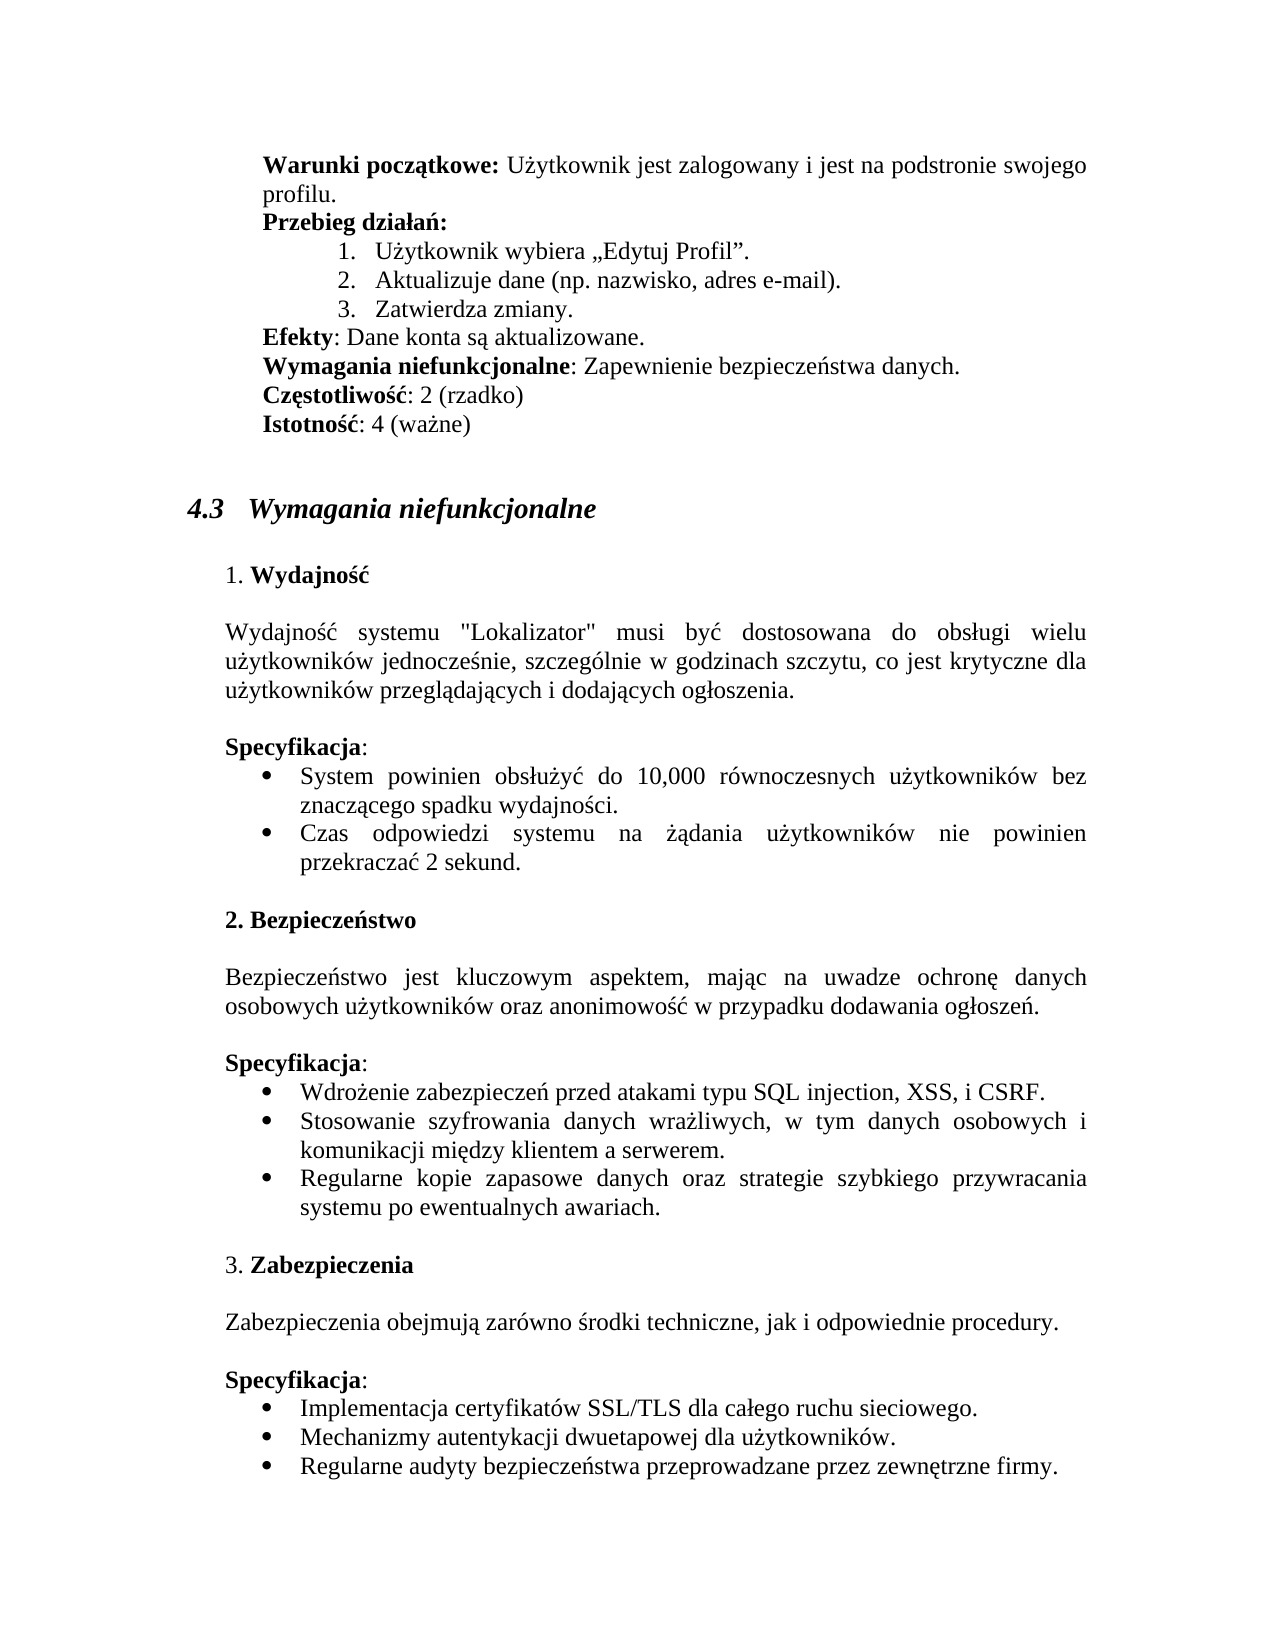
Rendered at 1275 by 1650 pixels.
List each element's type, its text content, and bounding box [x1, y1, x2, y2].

list 3. Zabezpieczenia [225, 1250, 1087, 1278]
list Implementacja certyfikatów SSL/TLS dla całego ruchu sieciowego. [262, 1393, 1087, 1422]
list Użytkownik wybiera „Edytuj Profil”. [337, 236, 1087, 265]
text Istotność: 4 (ważne) [262, 409, 1087, 466]
list Czas odpowiedzi systemu na żądania użytkowników nie powinien przekraczać 2 sekund. [262, 818, 1087, 876]
list Regularne audyty bezpieczeństwa przeprowadzane przez zewnętrzne firmy. [262, 1451, 1087, 1480]
text Przebieg działań: [262, 207, 1087, 236]
list Stosowanie szyfrowania danych wrażliwych, w tym danych osobowych i komunikacji między klientem a serwerem. [262, 1106, 1087, 1163]
list Aktualizuje dane (np. nazwisko, adres e-mail). [337, 265, 1087, 294]
list 2. Bezpieczeństwo [225, 905, 1087, 933]
list Specyfikacja: [225, 732, 1087, 761]
list Wdrożenie zabezpieczeń przed atakami typu SQL injection, XSS, i CSRF. [262, 1077, 1087, 1106]
list Zabezpieczenia obejmują zarówno środki techniczne, jak i odpowiednie procedury. [225, 1307, 1087, 1336]
list Wydajność systemu "Lokalizator" musi być dostosowana do obsługi wielu użytkowników jednocześnie, szczególnie w godzinach szczytu, co jest krytyczne dla użytkowników przeglądających i dodających ogłoszenia. [225, 617, 1087, 703]
list Regularne kopie zapasowe danych oraz strategie szybkiego przywracania systemu po ewentualnych awariach. [262, 1163, 1087, 1221]
text Efekty: Dane konta są aktualizowane. [262, 322, 1087, 351]
list Specyfikacja: [225, 1365, 1087, 1393]
list Bezpieczeństwo jest kluczowym aspektem, mając na uwadze ochronę danych osobowych użytkowników oraz anonimowość w przypadku dodawania ogłoszeń. [225, 962, 1087, 1020]
list Mechanizmy autentykacji dwuetapowej dla użytkowników. [262, 1422, 1087, 1451]
subtitle Wymagania niefunkcjonalne [187, 491, 1087, 525]
text Częstotliwość: 2 (rzadko) [262, 380, 1087, 409]
list 1. Wydajność [225, 560, 1087, 588]
text Warunki początkowe: Użytkownik jest zalogowany i jest na podstronie swojego profilu. [262, 150, 1087, 207]
list Specyfikacja: [225, 1048, 1087, 1077]
text Wymagania niefunkcjonalne: Zapewnienie bezpieczeństwa danych. [262, 351, 1087, 380]
list System powinien obsłużyć do 10,000 równoczesnych użytkowników bez znaczącego spadku wydajności. [262, 761, 1087, 818]
list Zatwierdza zmiany. [337, 294, 1087, 322]
